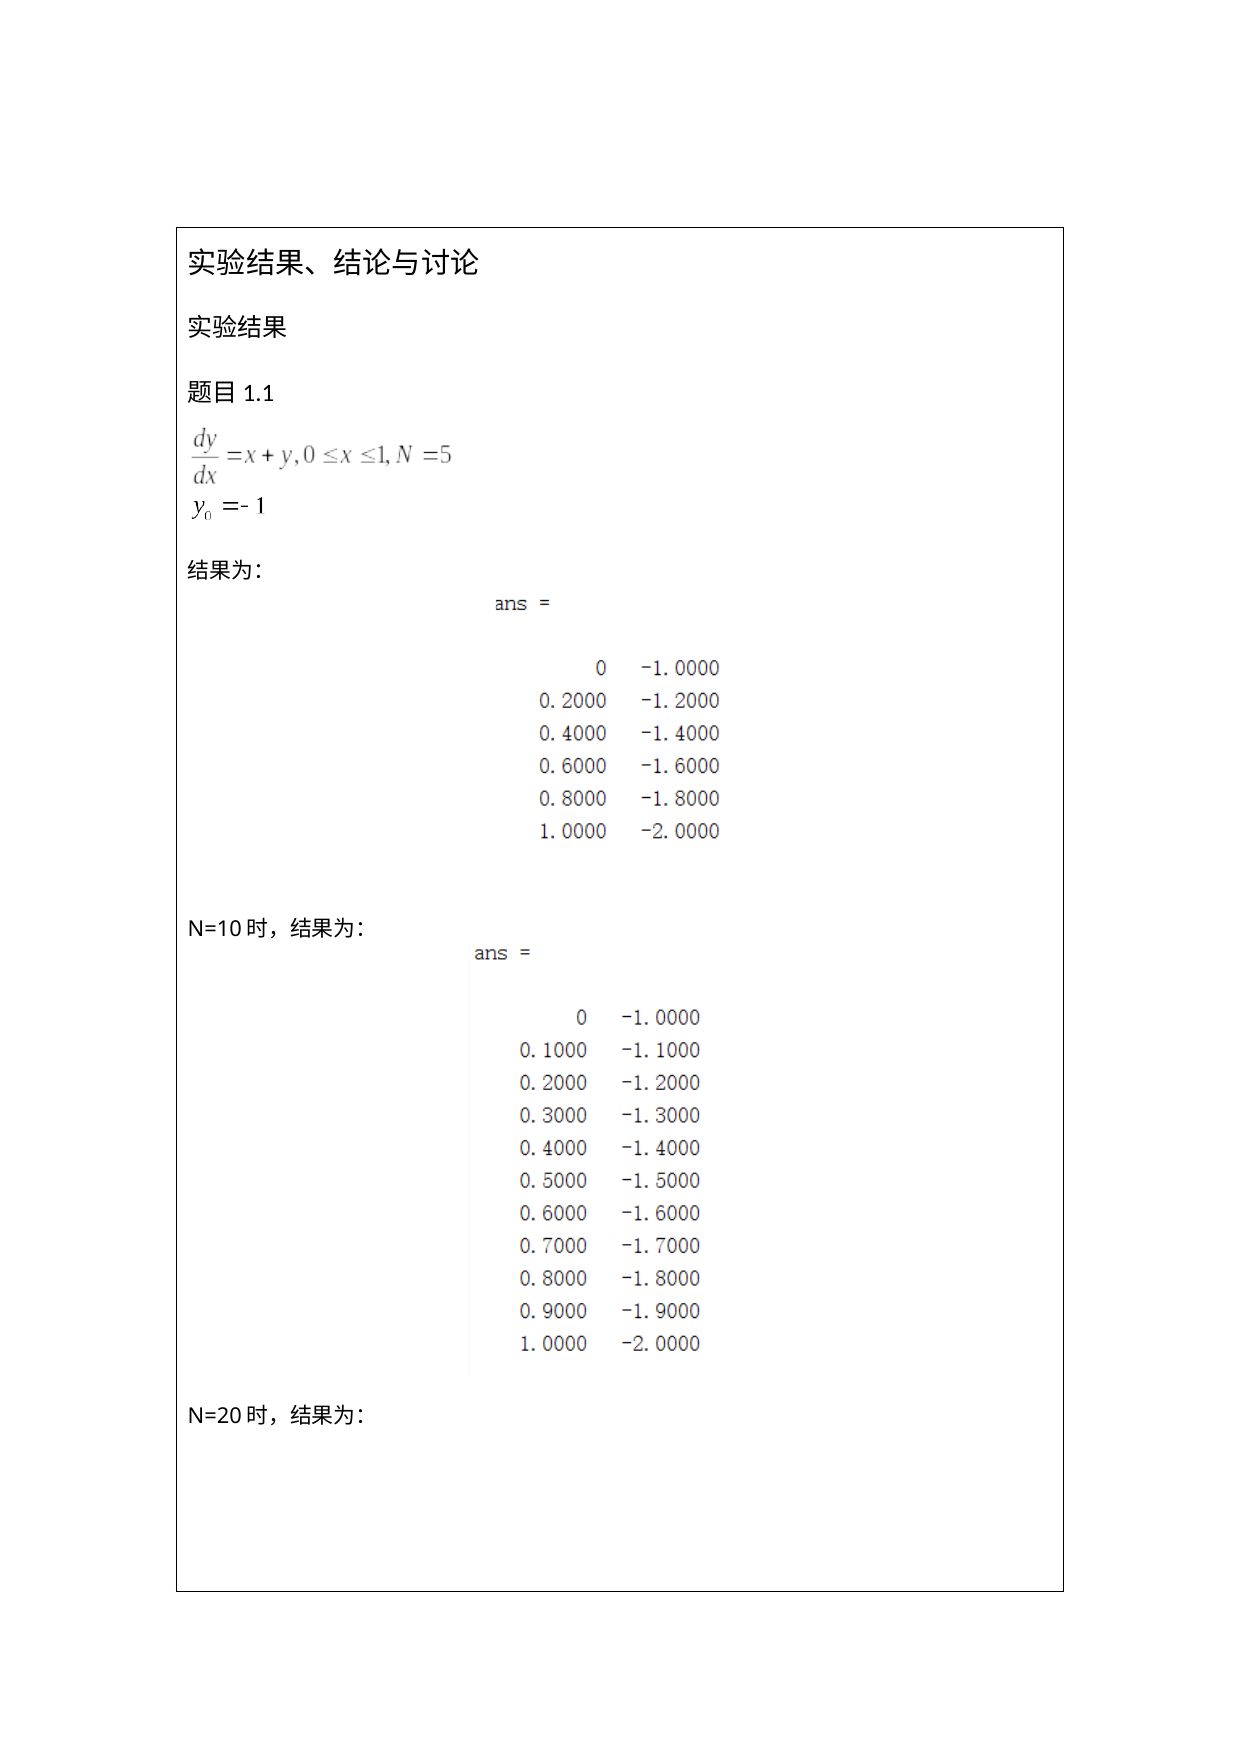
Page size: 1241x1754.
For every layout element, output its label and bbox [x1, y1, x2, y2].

picture [495, 585, 745, 861]
picture [468, 943, 772, 1376]
table_header [177, 228, 1063, 1591]
